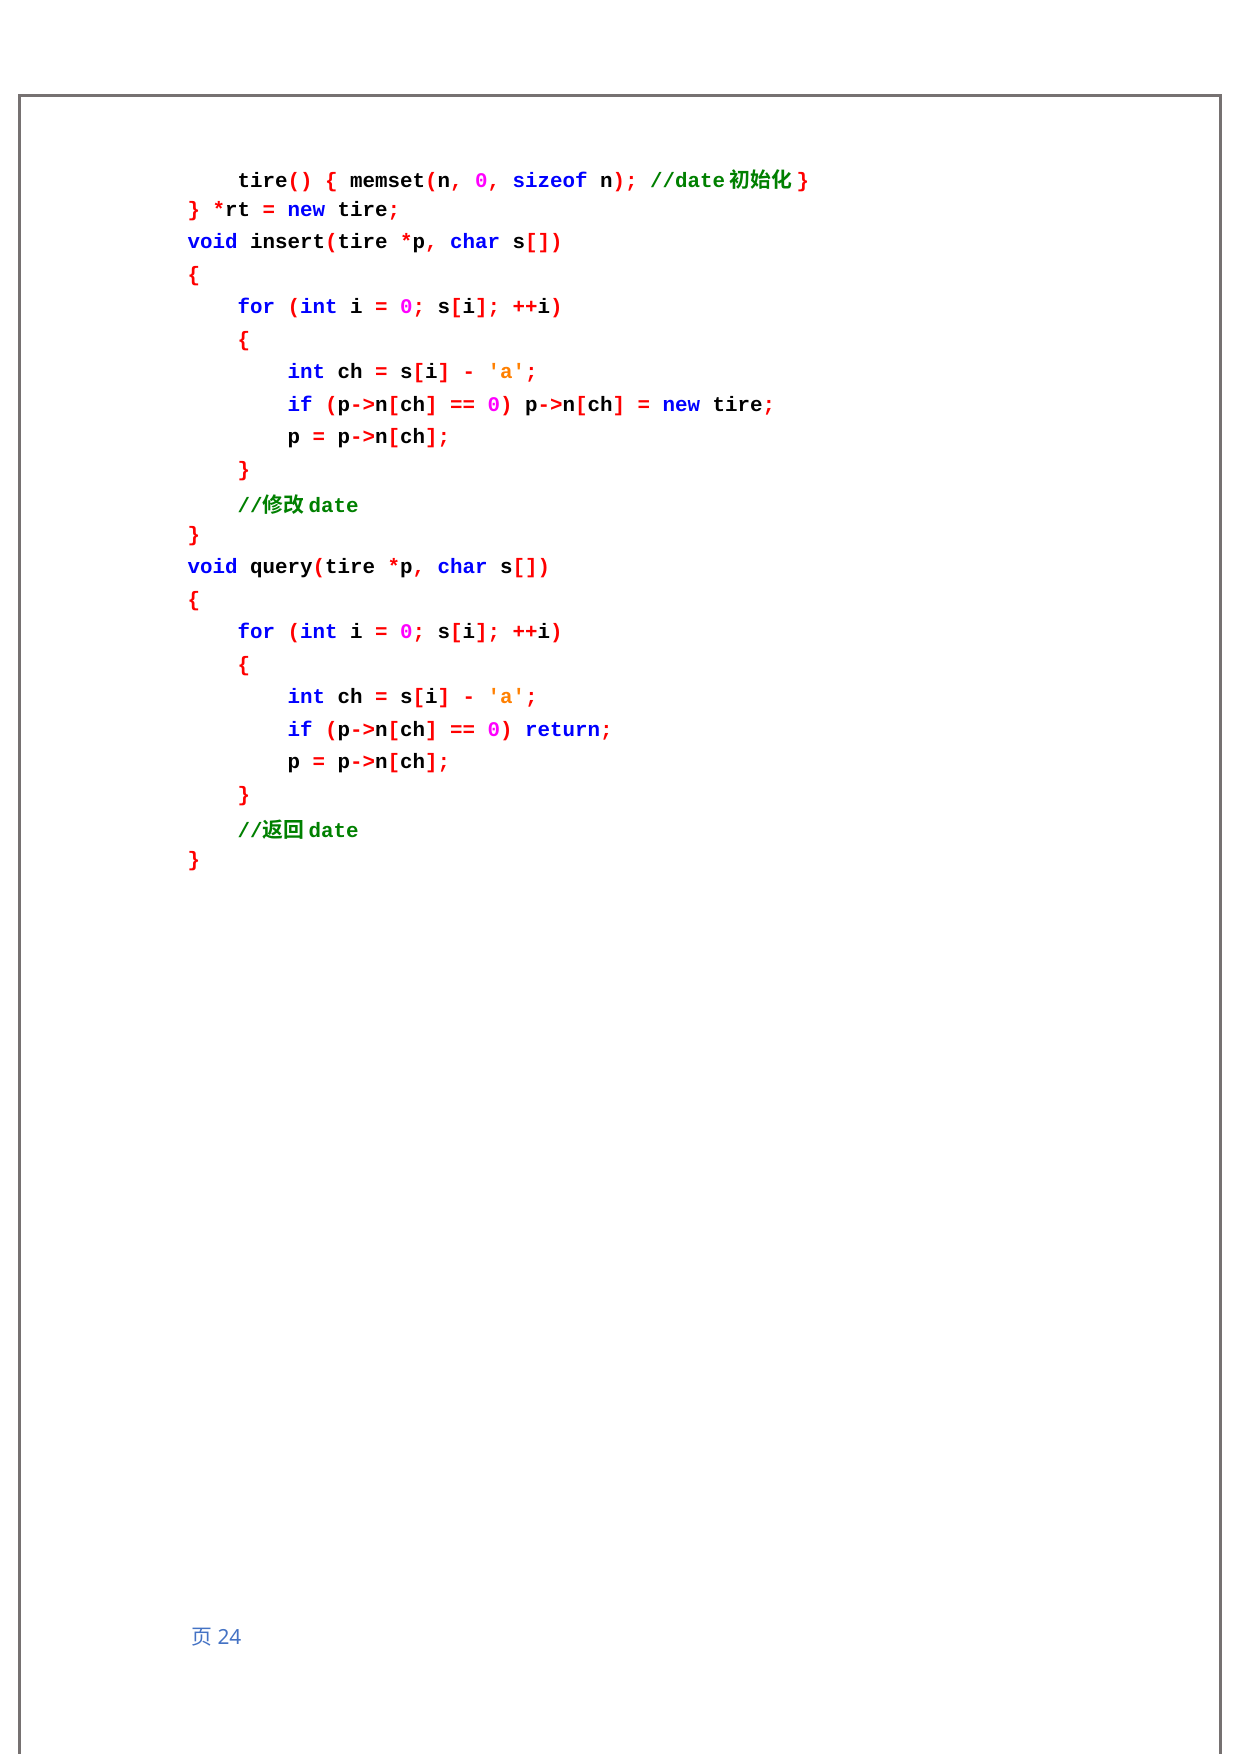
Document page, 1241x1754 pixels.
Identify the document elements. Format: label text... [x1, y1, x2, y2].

text void insert(tire *p, char s[]) [187, 227, 1053, 259]
text if (p->n[ch] == 0) p->n[ch] = new tire; [187, 389, 1053, 422]
text void query(tire *p, char s[]) [187, 552, 1053, 584]
text } [187, 454, 1053, 487]
text { [187, 649, 1053, 682]
text for (int i = 0; s[i]; ++i) [187, 617, 1053, 649]
text if (p->n[ch] == 0) return; [187, 714, 1053, 747]
text } [187, 779, 1053, 812]
text for (int i = 0; s[i]; ++i) [187, 292, 1053, 324]
text int ch = s[i] - 'a'; [187, 357, 1053, 389]
text tire() { memset(n, 0, sizeof n); //date初始化 } [187, 162, 1053, 194]
text p = p->n[ch]; [187, 747, 1053, 779]
text int ch = s[i] - 'a'; [187, 682, 1053, 714]
text } [187, 519, 1053, 552]
text } *rt = new tire; [187, 194, 1053, 227]
text { [187, 259, 1053, 292]
text { [187, 584, 1053, 617]
text p = p->n[ch]; [187, 422, 1053, 454]
text //修改date [187, 487, 1053, 519]
text //返回date [187, 812, 1053, 844]
text } [187, 844, 1053, 877]
text { [187, 324, 1053, 357]
